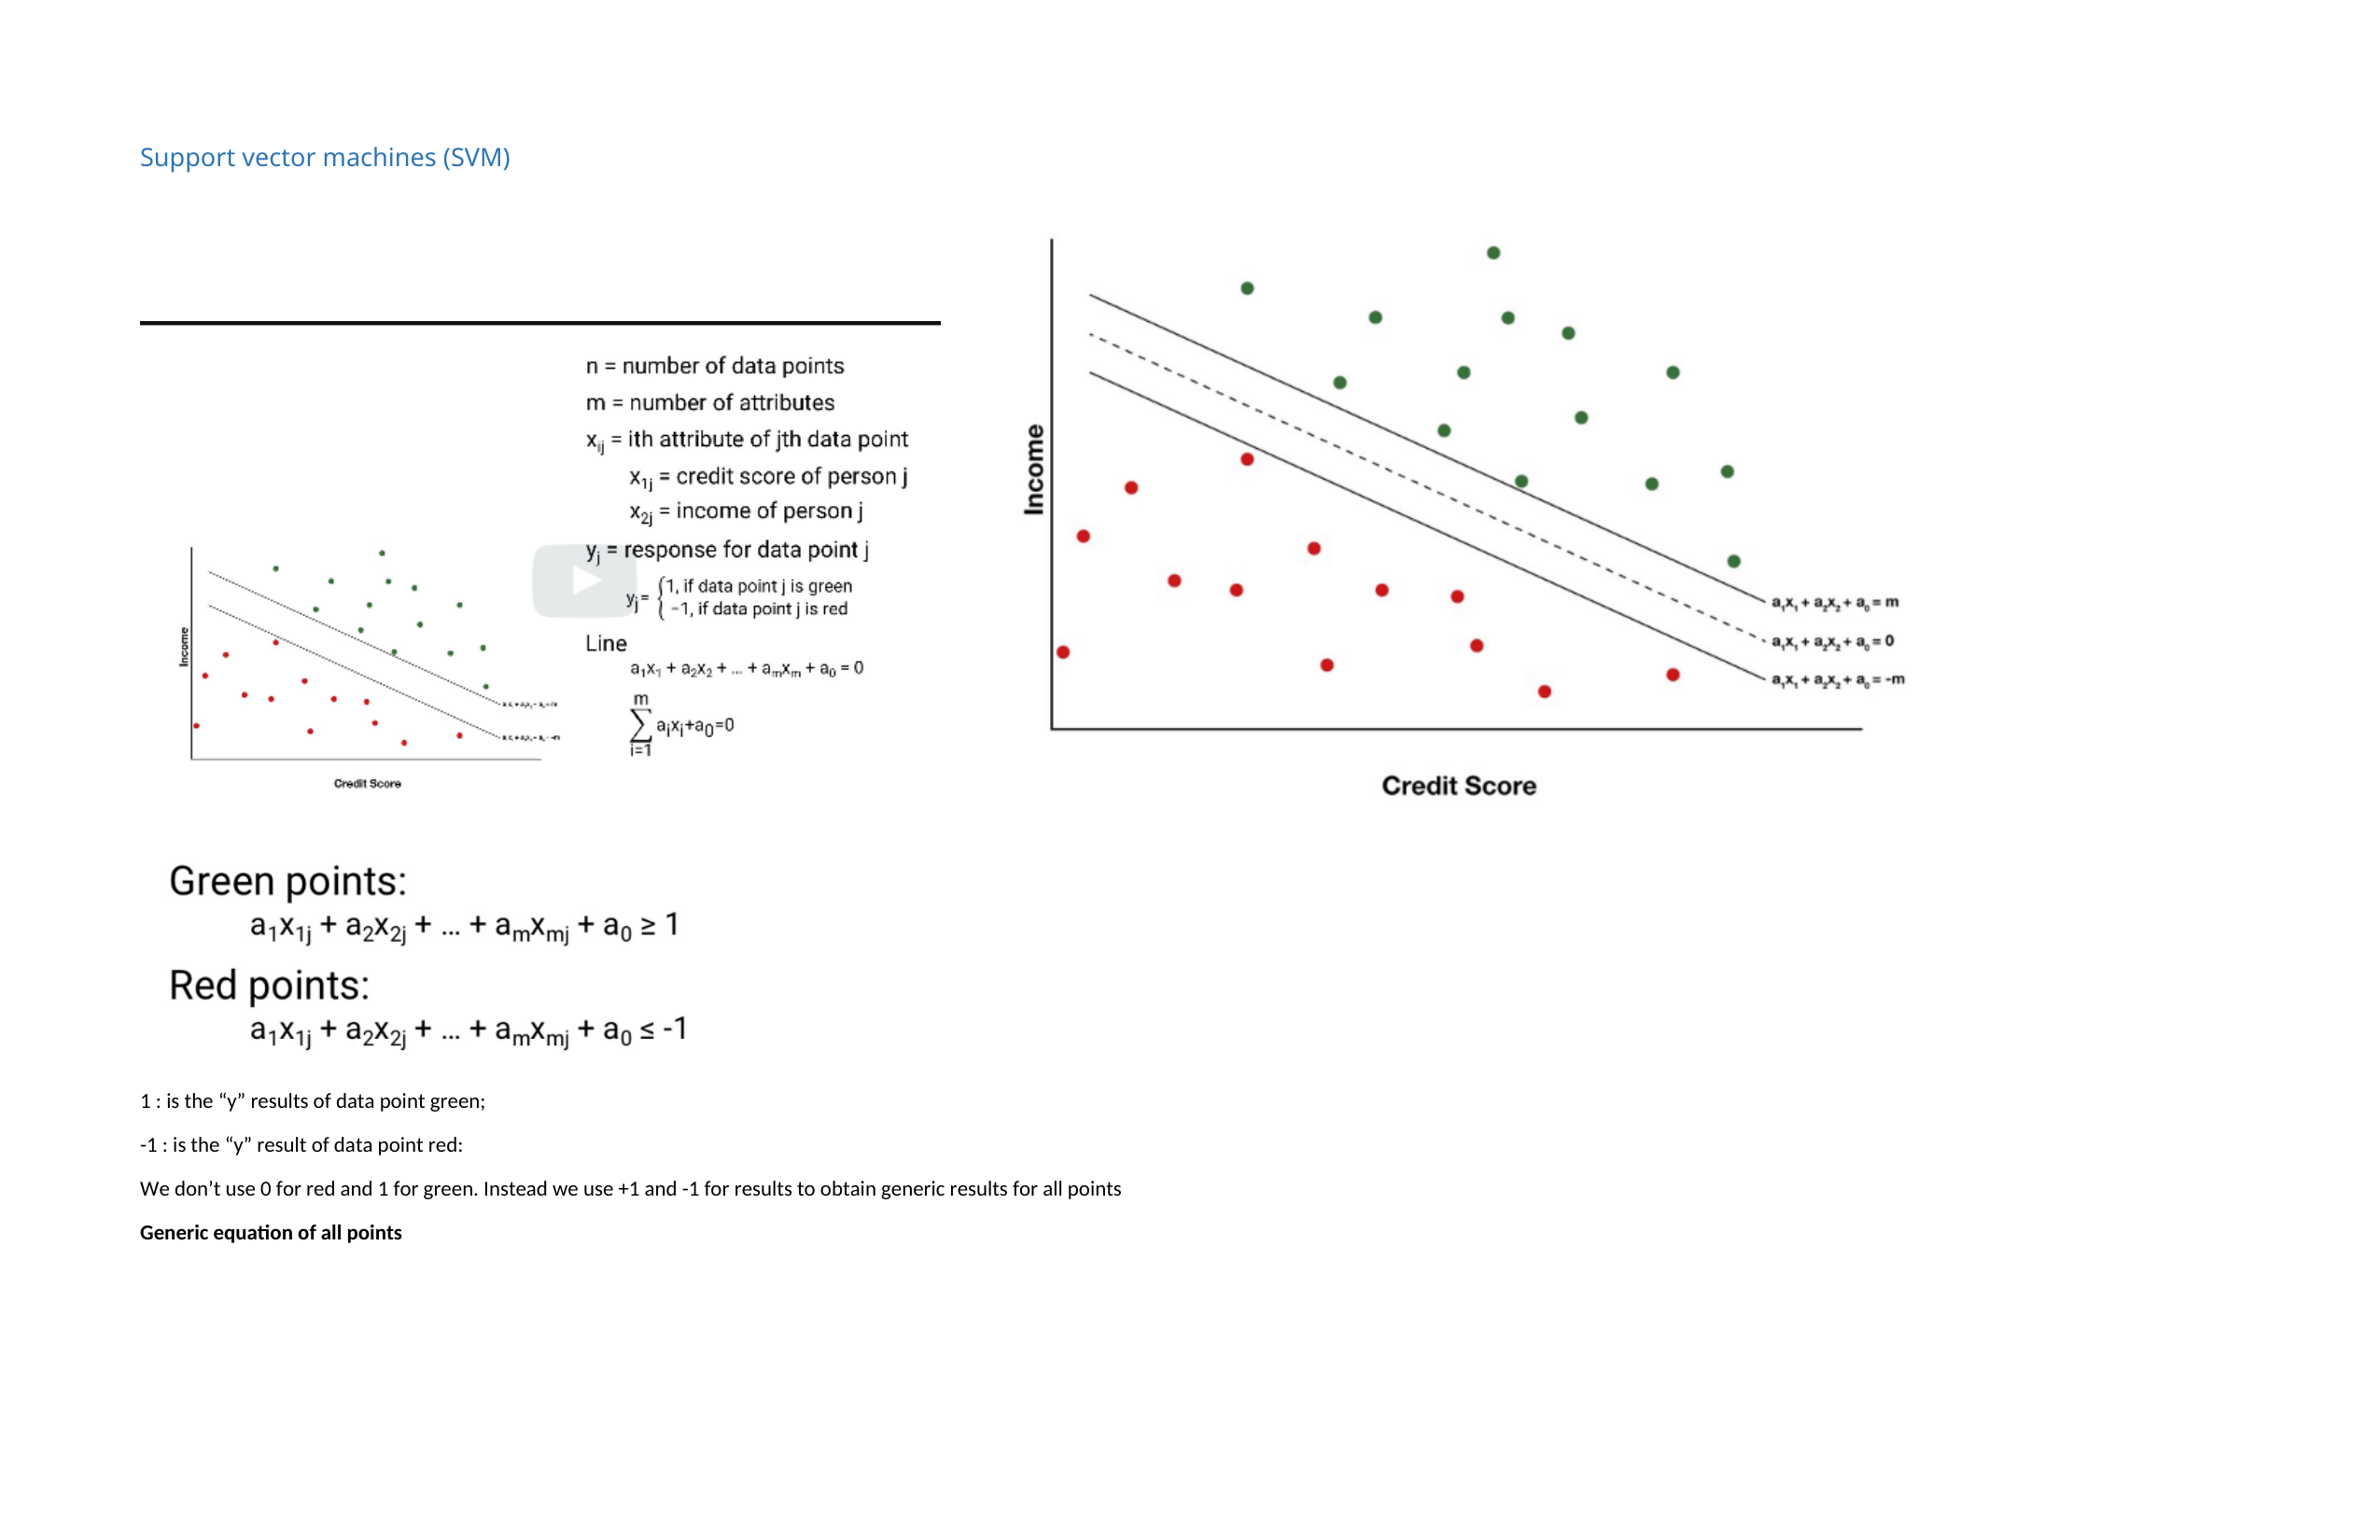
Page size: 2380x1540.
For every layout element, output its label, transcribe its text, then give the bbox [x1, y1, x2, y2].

subtitle Support vector machines (SVM) [140, 140, 2240, 175]
picture [945, 176, 1953, 818]
text We don’t use 0 for red and 1 for green. Instead we use +1 and -1 for results to obtain generic results for all points [140, 1175, 2240, 1201]
text Generic equation of all points [140, 1219, 2240, 1245]
picture [140, 834, 746, 1071]
text -1 : is the “y” result of data point red: [140, 1131, 2240, 1157]
picture [140, 321, 941, 818]
text 1 : is the “y” results of data point green; [140, 1088, 2240, 1113]
